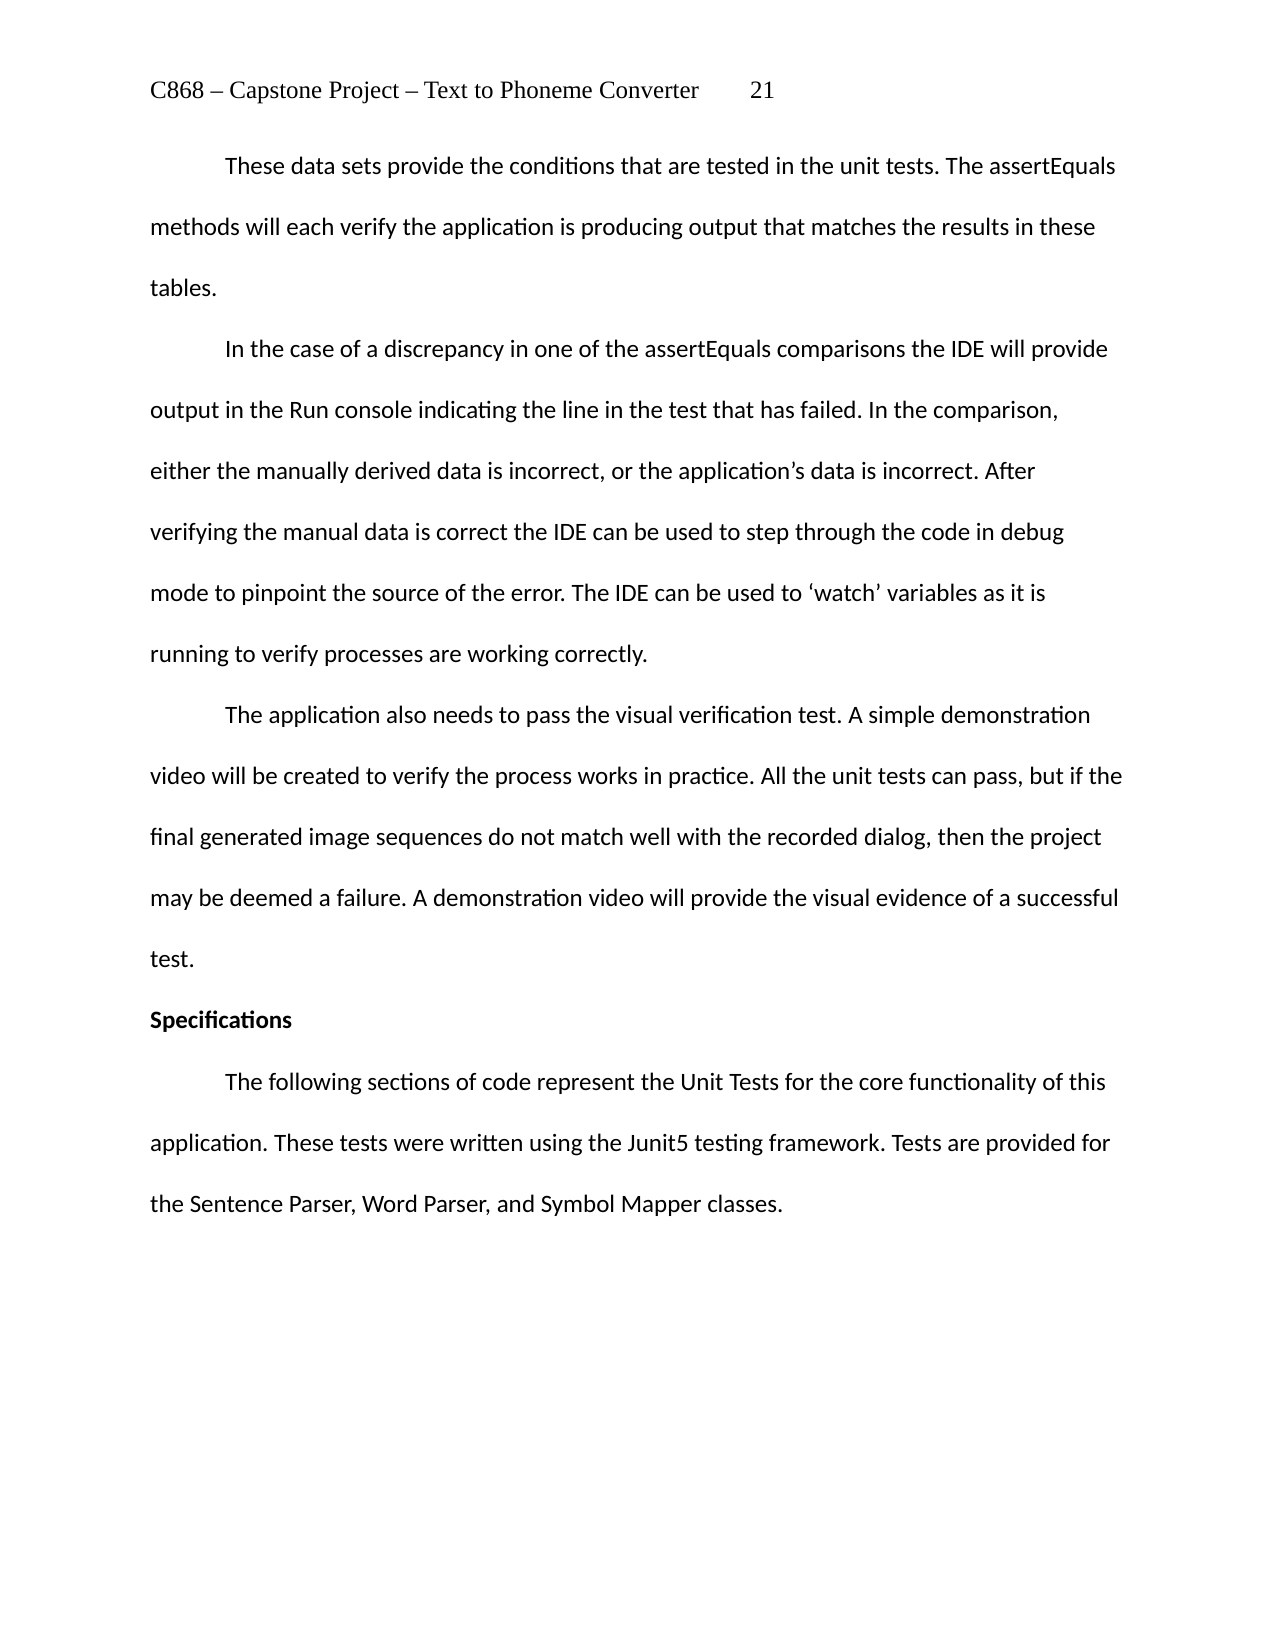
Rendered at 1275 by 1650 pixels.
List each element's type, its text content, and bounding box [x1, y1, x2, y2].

text These data sets provide the conditions that are tested in the unit tests. The assertEquals methods will each verify the application is producing output that matches the results in these tables. [150, 150, 1125, 303]
subtitle Specifications [150, 1004, 1125, 1035]
text In the case of a discrepancy in one of the assertEquals comparisons the IDE will provide output in the Run console indicating the line in the test that has failed. In the comparison, either the manually derived data is incorrect, or the application’s data is incorrect. After verifying the manual data is correct the IDE can be used to step through the code in debug mode to pinpoint the source of the error. The IDE can be used to ‘watch’ variables as it is running to verify processes are working correctly. [150, 333, 1125, 669]
text The following sections of code represent the Unit Tests for the core functionality of this application. These tests were written using the Junit5 testing framework. Tests are provided for the Sentence Parser, Word Parser, and Symbol Mapper classes. [150, 1066, 1125, 1218]
text The application also needs to pass the visual verification test. A simple demonstration video will be created to verify the process works in practice. All the unit tests can pass, but if the final generated image sequences do not match well with the recorded dialog, then the project may be deemed a failure. A demonstration video will provide the visual evidence of a successful test. [150, 699, 1125, 974]
